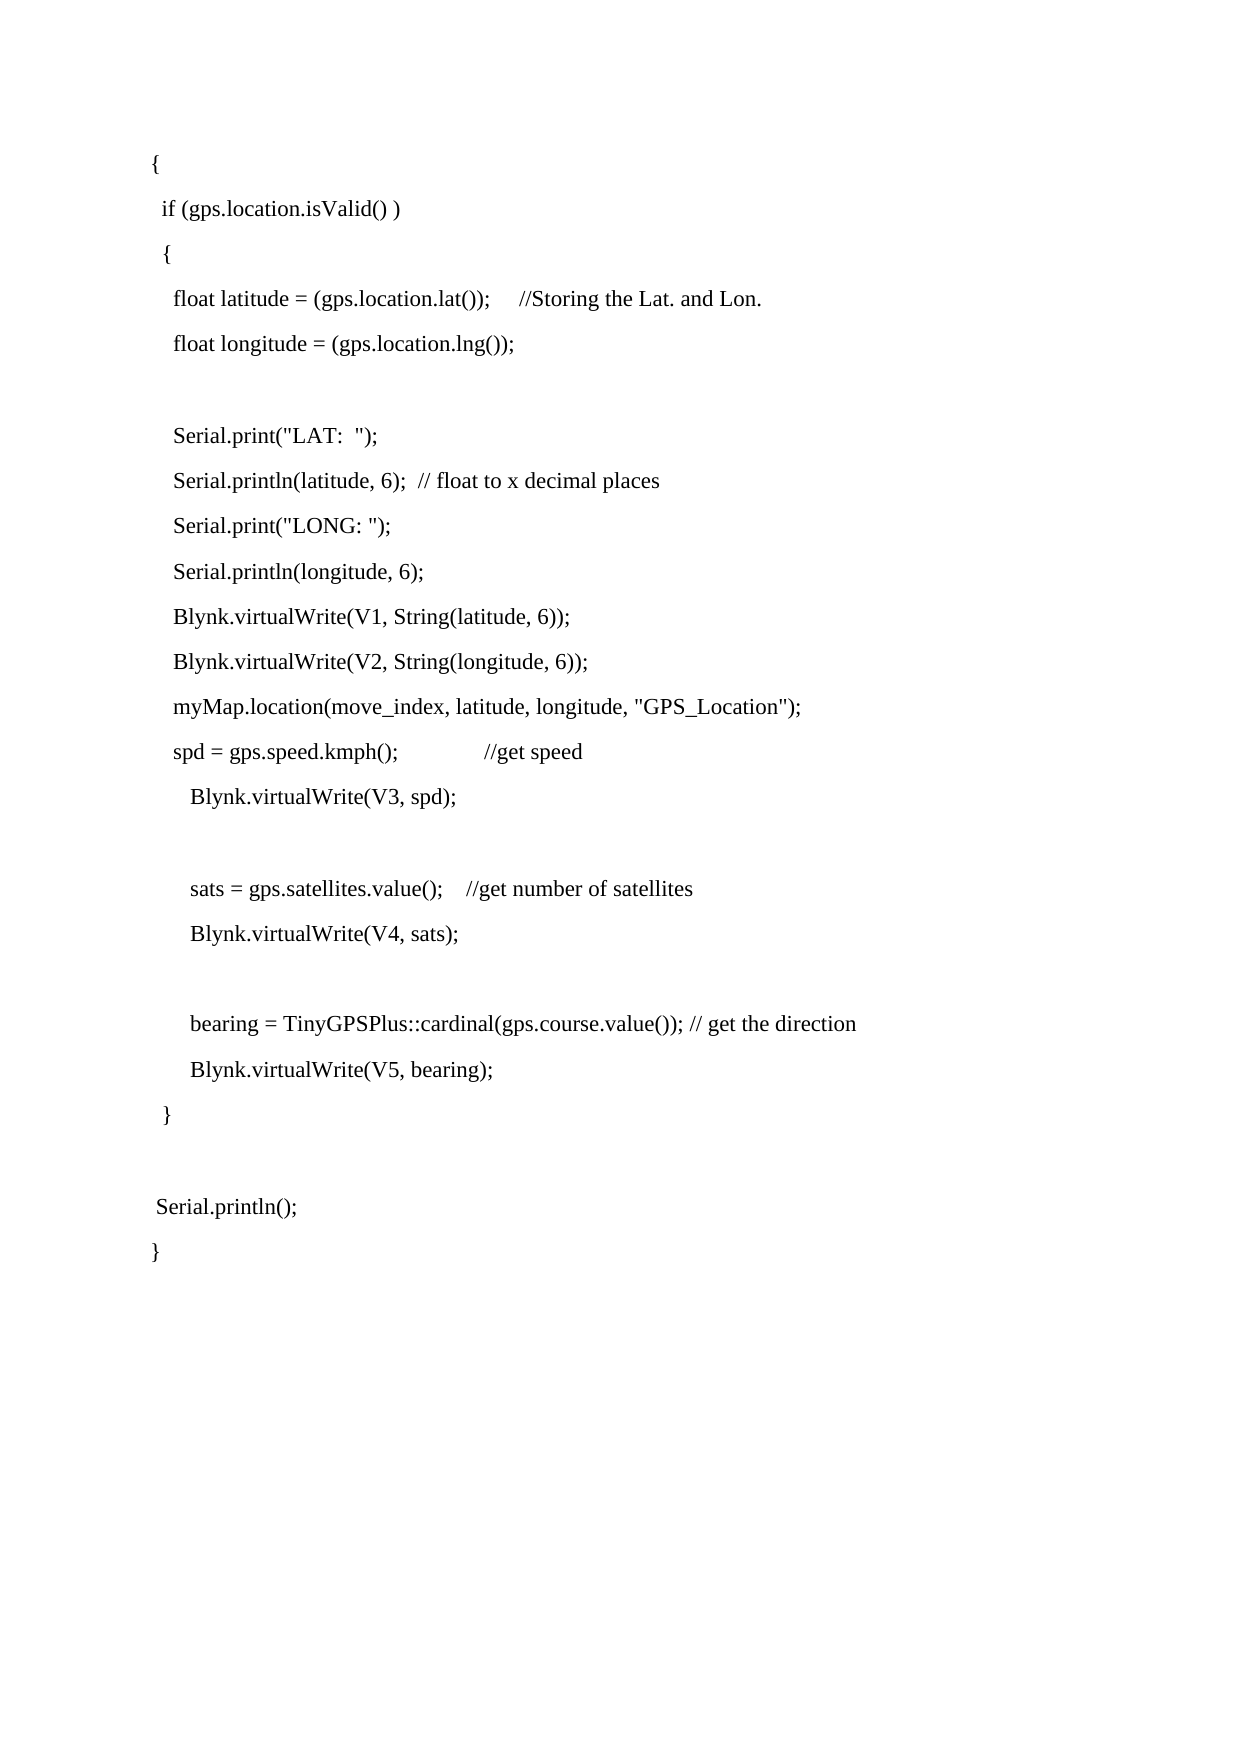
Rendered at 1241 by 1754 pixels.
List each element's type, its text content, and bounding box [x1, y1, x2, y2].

text { [150, 240, 1090, 267]
text Blynk.virtualWrite(V1, String(latitude, 6)); [150, 603, 1090, 629]
text Blynk.virtualWrite(V2, String(longitude, 6)); [150, 648, 1090, 674]
text Serial.println(latitude, 6); // float to x decimal places [150, 467, 1090, 494]
text Serial.println(); [150, 1193, 1090, 1219]
text if (gps.location.isValid() ) [150, 195, 1090, 221]
text float longitude = (gps.location.lng()); [150, 330, 1090, 357]
text sats = gps.satellites.value(); //get number of satellites [150, 875, 1090, 902]
text { [150, 150, 1090, 176]
text Serial.print("LONG: "); [150, 513, 1090, 539]
text } [150, 1101, 1090, 1127]
text Serial.println(longitude, 6); [150, 558, 1090, 584]
text } [150, 1238, 1090, 1264]
text bearing = TinyGPSPlus::cardinal(gps.course.value()); // get the direction [150, 1011, 1090, 1037]
text Blynk.virtualWrite(V3, spd); [150, 783, 1090, 809]
text float latitude = (gps.location.lat()); //Storing the Lat. and Lon. [150, 285, 1090, 312]
text Blynk.virtualWrite(V4, sats); [150, 920, 1090, 947]
text Blynk.virtualWrite(V5, bearing); [150, 1056, 1090, 1082]
text spd = gps.speed.kmph(); //get speed [150, 738, 1090, 764]
text Serial.print("LAT: "); [150, 422, 1090, 449]
text myMap.location(move_index, latitude, longitude, "GPS_Location"); [150, 693, 1090, 719]
